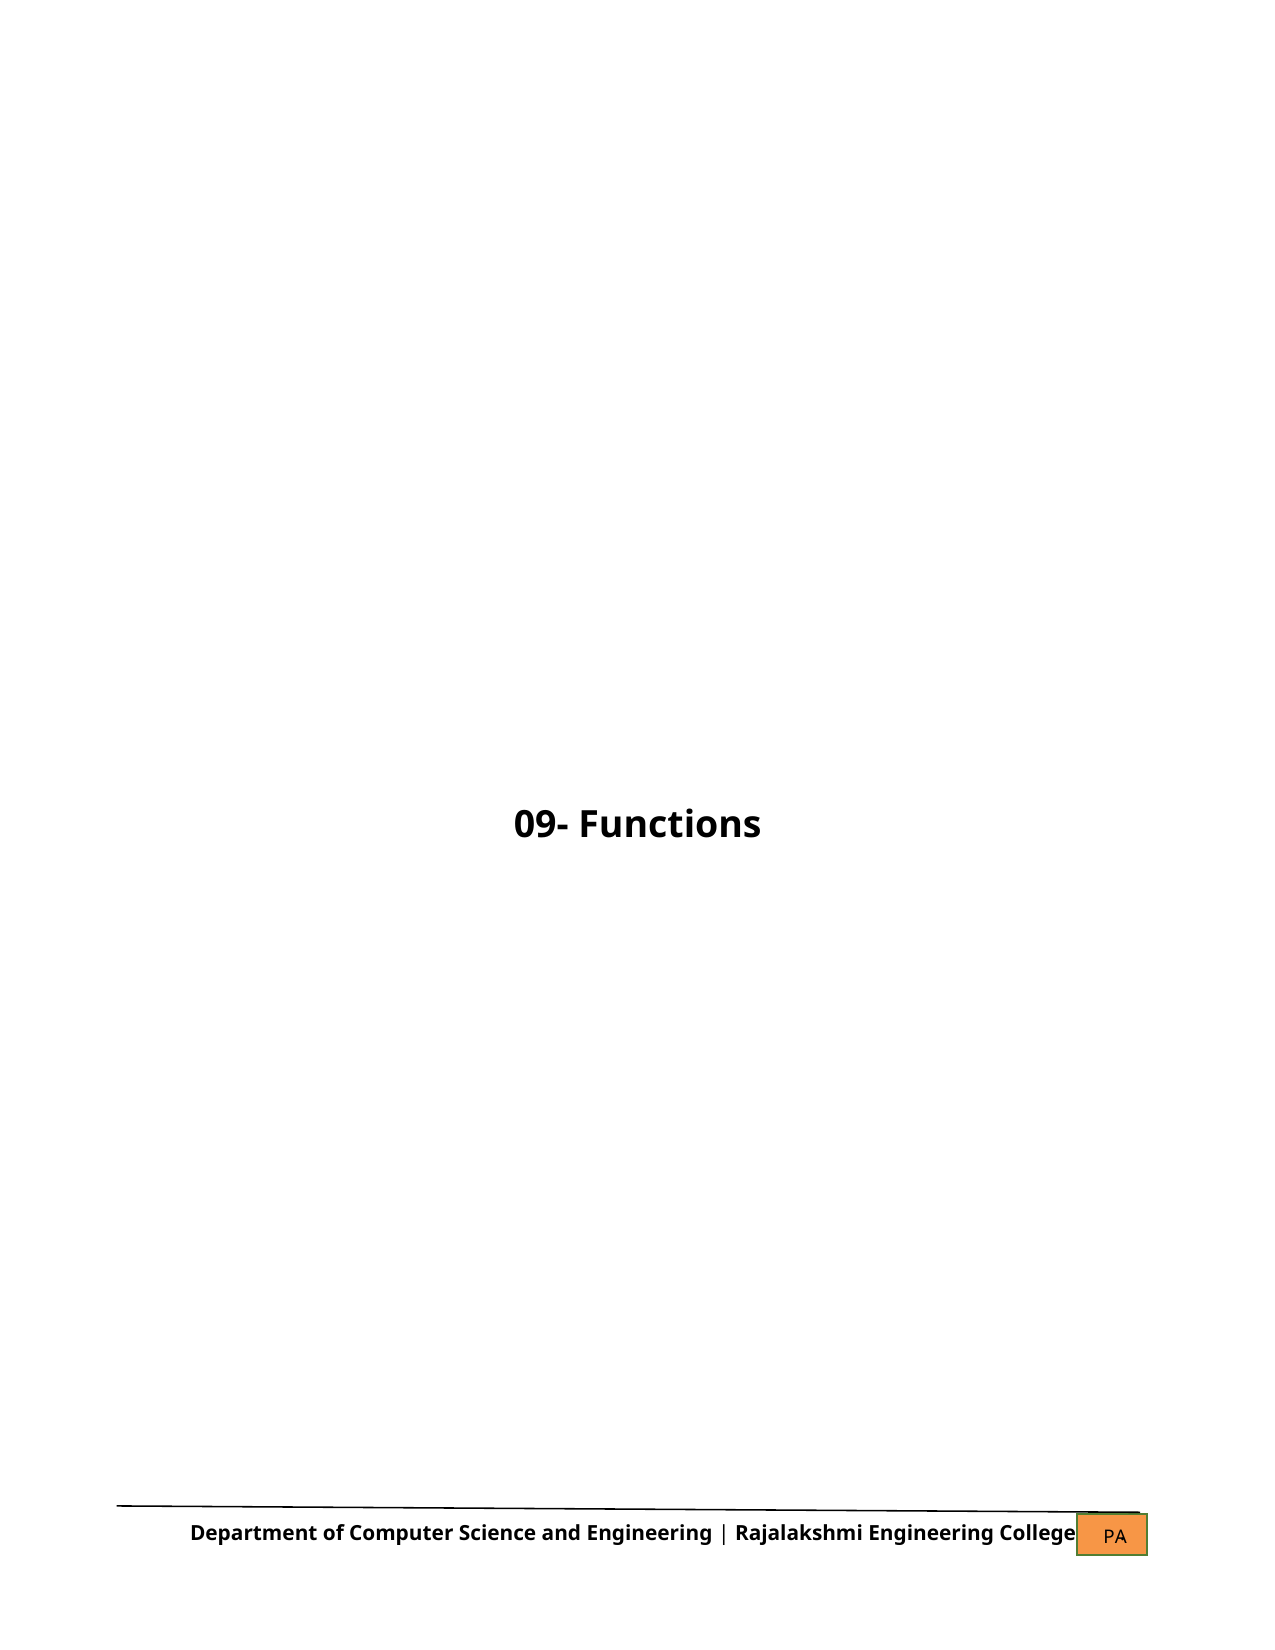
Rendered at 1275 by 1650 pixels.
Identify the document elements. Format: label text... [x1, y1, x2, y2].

text 09- Functions [150, 797, 1125, 848]
